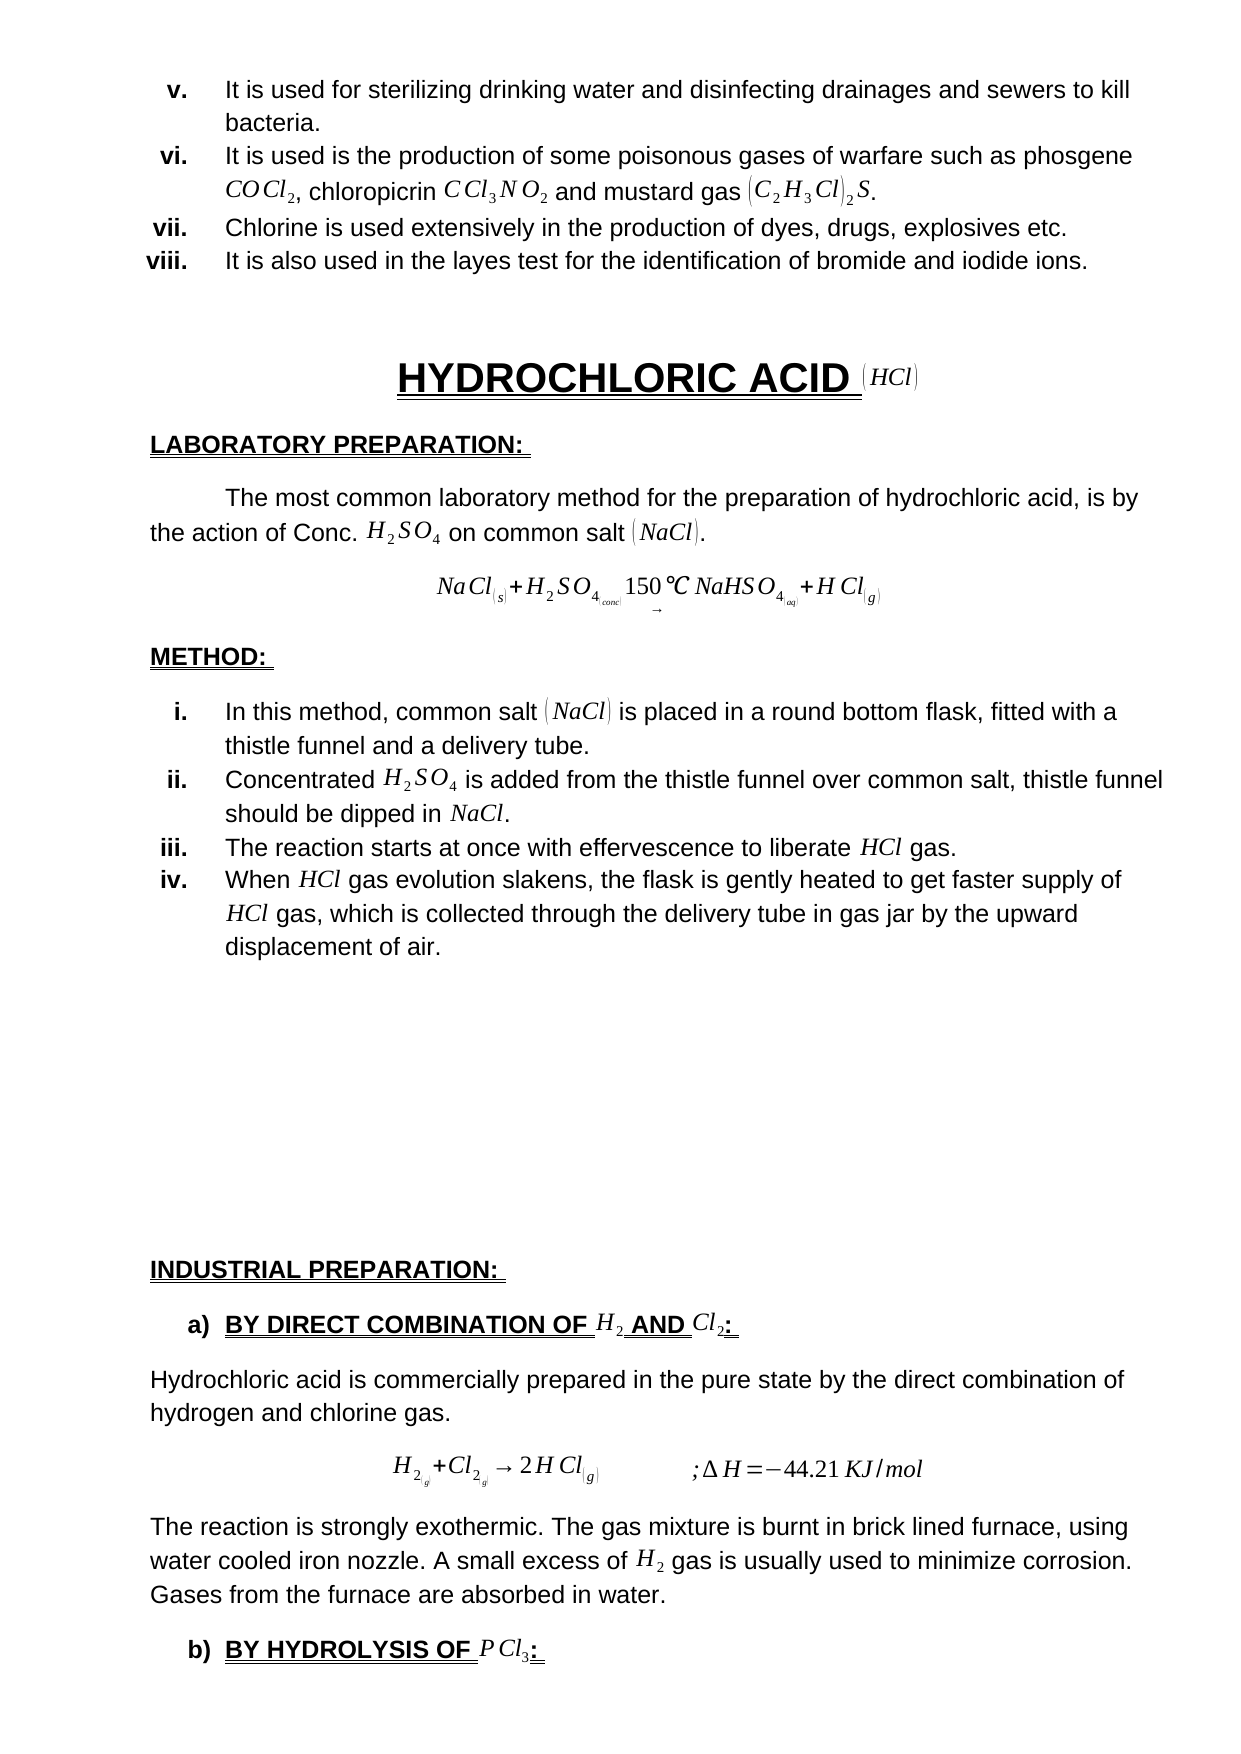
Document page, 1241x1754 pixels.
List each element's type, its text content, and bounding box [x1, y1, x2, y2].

list It is used for sterilizing drinking water and disinfecting drainages and sewers to kill bacteria. [187, 75, 1165, 137]
text The reaction is strongly exothermic. The gas mixture is burnt in brick lined furnace, using water cooled iron nozzle. A small excess of gas is usually used to minimize corrosion. Gases from the furnace are absorbed in water. [150, 1512, 1165, 1609]
list Chlorine is used extensively in the production of dyes, drugs, explosives etc. [187, 213, 1165, 242]
text Hydrochloric acid is commercially prepared in the pure state by the direct combination of hydrogen and chlorine gas. [150, 1365, 1165, 1427]
list The reaction starts at once with effervescence to liberate gas. [187, 832, 1165, 861]
list BY HYDROLYSIS OF : [187, 1634, 1165, 1666]
text The most common laboratory method for the preparation of hydrochloric acid, is by the action of Conc. on common salt . [150, 483, 1165, 548]
text INDUSTRIAL PREPARATION: [150, 1255, 1165, 1284]
text METHOD: [150, 642, 1165, 671]
list In this method, common salt is placed in a round bottom flask, fitted with a thistle funnel and a delivery tube. [187, 696, 1165, 759]
list BY DIRECT COMBINATION OF AND : [187, 1309, 1165, 1340]
list It is also used in the layes test for the identification of bromide and iodide ions. [187, 246, 1165, 275]
list It is used is the production of some poisonous gases of warfare such as phosgene , chloropicrin and mustard gas . [187, 141, 1165, 209]
list Concentrated is added from the thistle funnel over common salt, thistle funnel should be dipped in . [187, 764, 1165, 828]
text HYDROCHLORIC ACID [150, 354, 1165, 402]
list When gas evolution slakens, the flask is gently heated to get faster supply of gas, which is collected through the delivery tube in gas jar by the upward displacement of air. [187, 866, 1165, 961]
text LABORATORY PREPARATION: [150, 429, 1165, 458]
